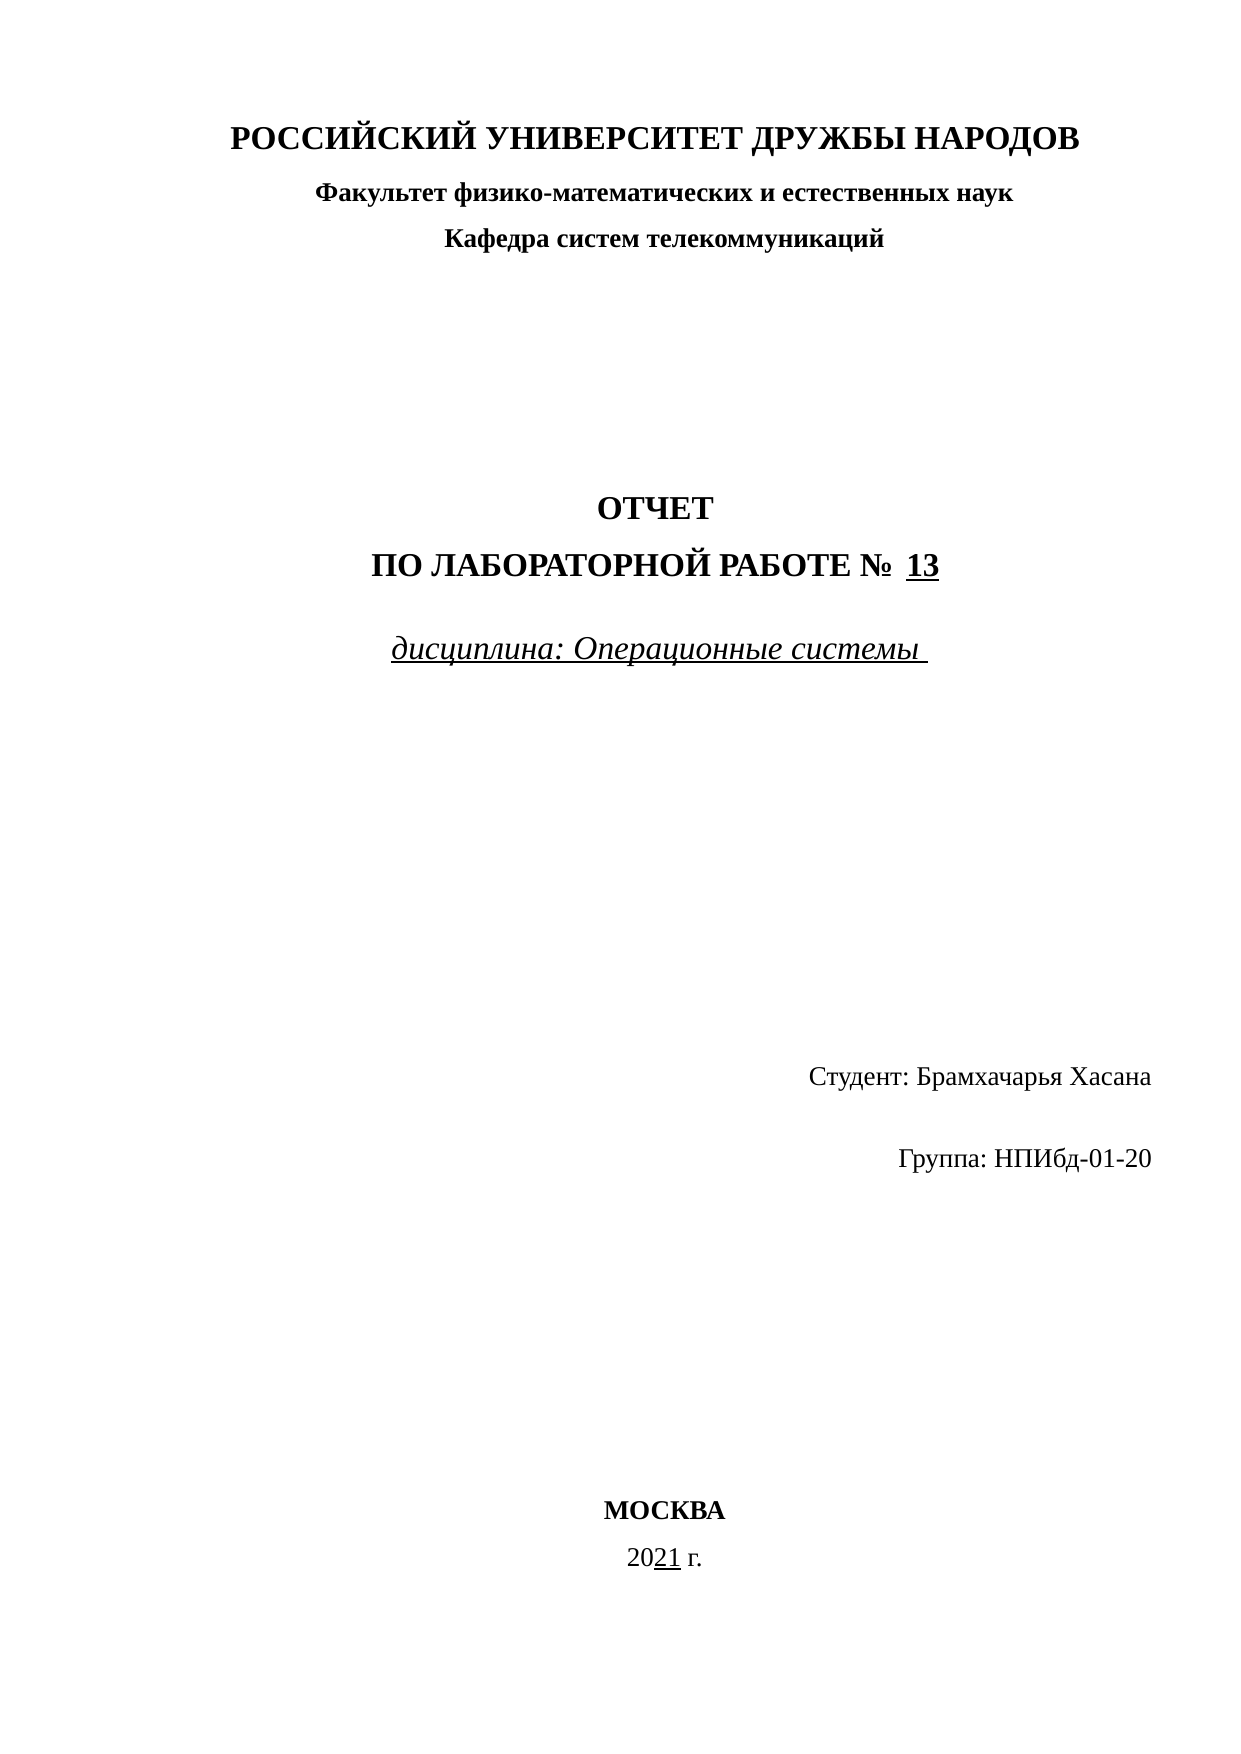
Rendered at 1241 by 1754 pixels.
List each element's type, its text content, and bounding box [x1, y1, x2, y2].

text Группа: НПИбд-01-20 [177, 1142, 1152, 1173]
subtitle дисциплина: Операционные системы [158, 628, 1152, 666]
text Факультет физико-математических и естественных наук [177, 176, 1152, 207]
text по лабораторной работе № 13 [158, 546, 1152, 584]
text ОТЧЕТ [158, 488, 1152, 526]
text МОСКВА [177, 1494, 1152, 1526]
text Кафедра систем телекоммуникаций [177, 222, 1152, 253]
text Студент: Брамхачарья Хасана [177, 1059, 1152, 1091]
text РОССИЙСКИЙ УНИВЕРСИТЕТ ДРУЖБЫ НАРОДОВ [158, 118, 1152, 156]
text 2021 г. [177, 1541, 1152, 1572]
